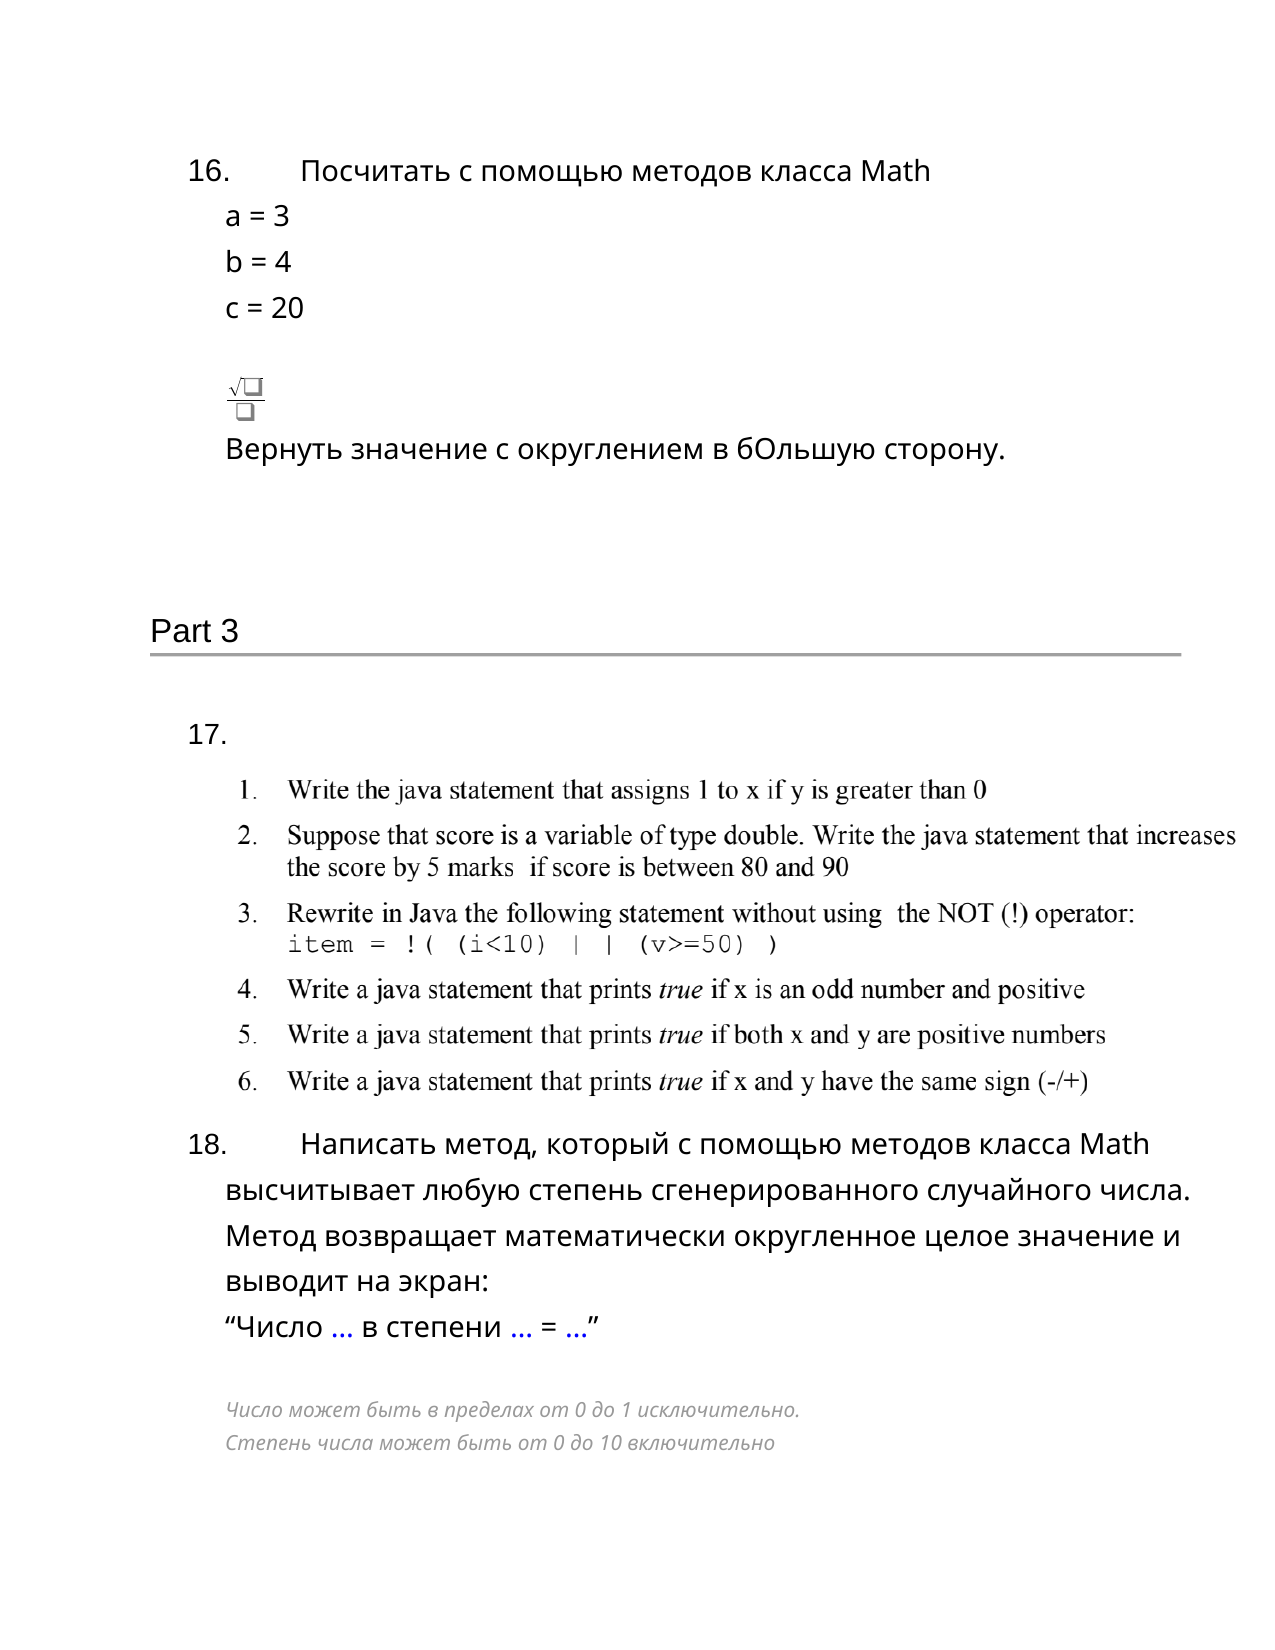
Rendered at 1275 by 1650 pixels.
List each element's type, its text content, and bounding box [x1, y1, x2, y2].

picture [225, 757, 1257, 1120]
list Посчитать с помощью методов класса Math a = 3 b = 4 [187, 150, 1228, 281]
list Написать метод, который с помощью методов класса Math высчитывает любую степень сгенерированного случайного числа. Метод возвращает математически округленное целое значение и выводит на экран: “Число … в степени … = …” Число может быть в пределах от 0 до 1 исключительно. Степень числа может быть от 0 до 10 включительно [187, 1123, 1228, 1487]
text Part 3 [150, 474, 1228, 710]
text c = 20 Вернуть значение с округлением в бОльшую сторону. [225, 287, 1228, 468]
